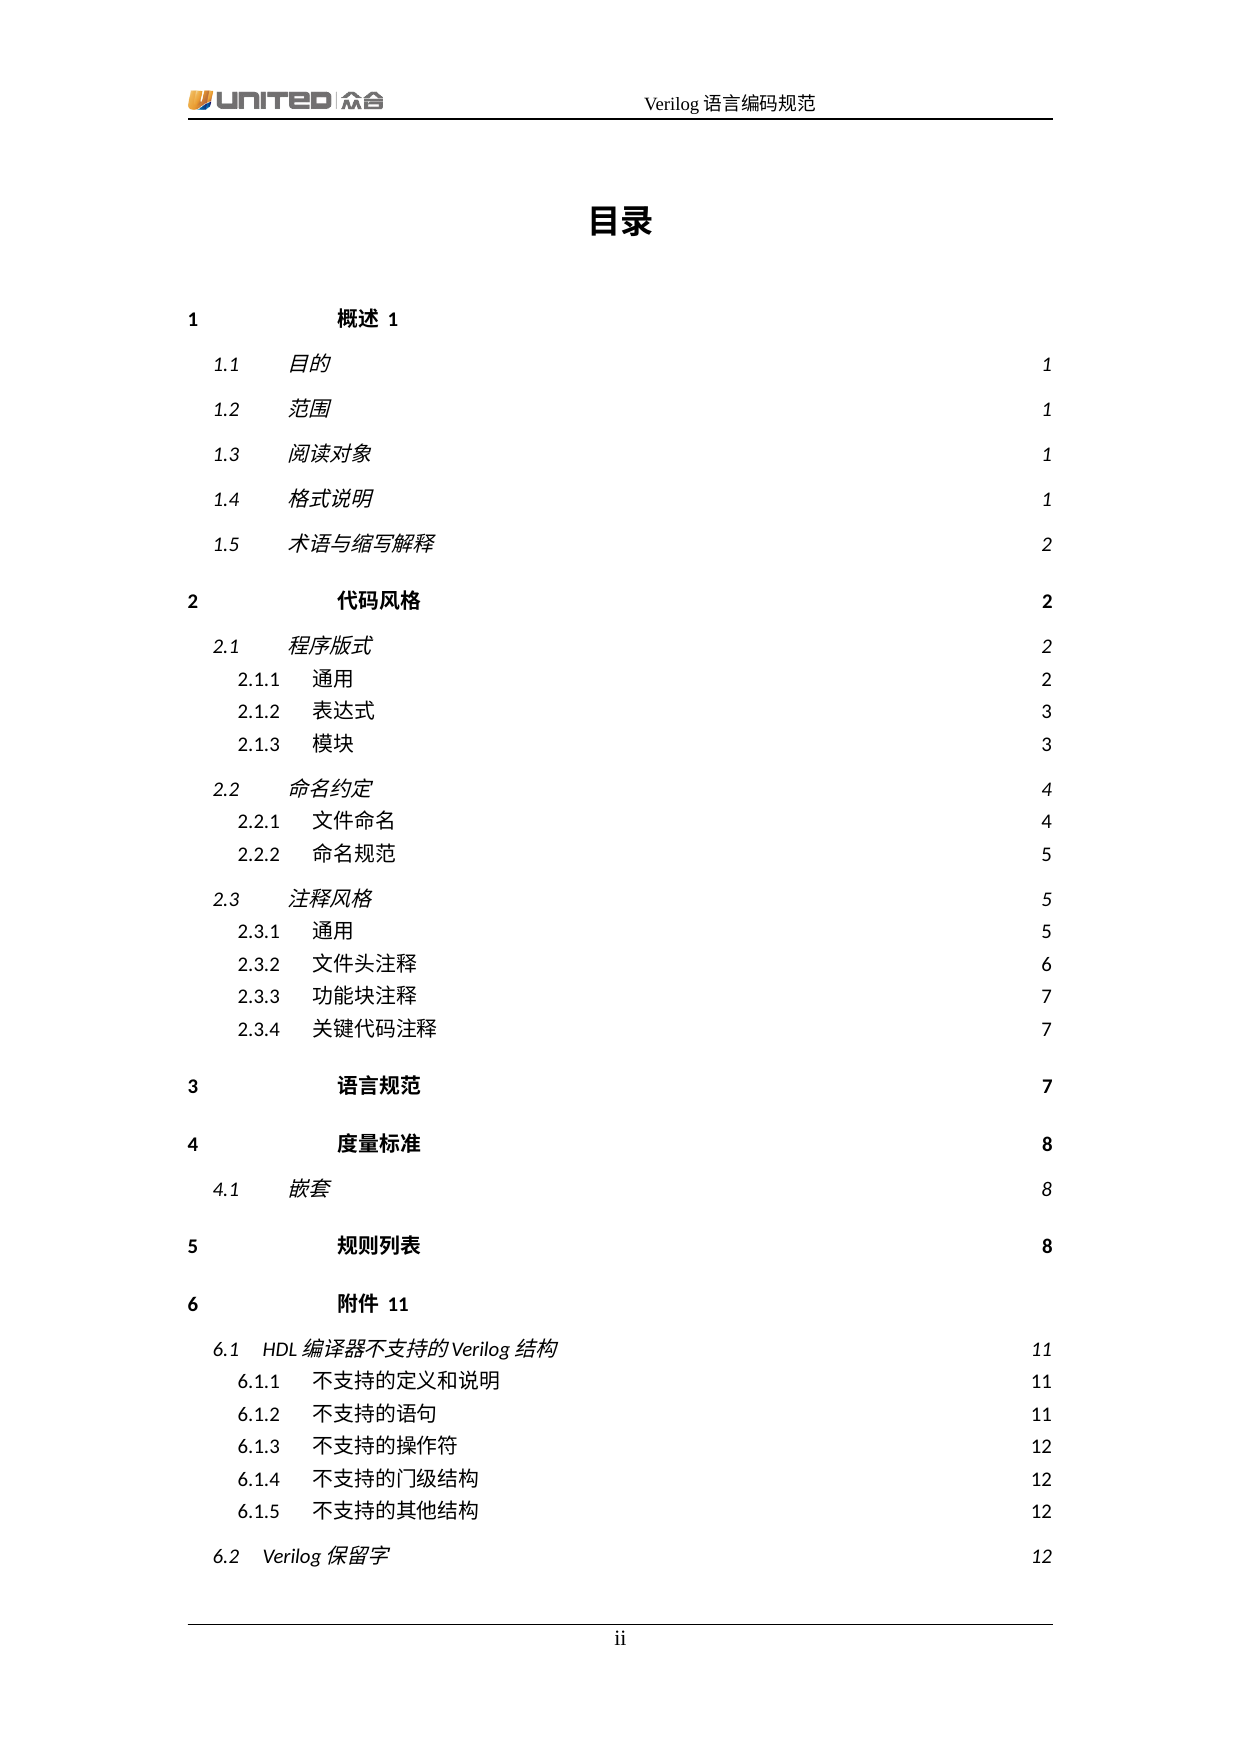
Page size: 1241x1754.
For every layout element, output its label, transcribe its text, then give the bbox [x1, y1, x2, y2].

text 2.3.4 关键代码注释 7 [237, 1011, 1053, 1043]
text 6.1.5 不支持的其他结构 12 [237, 1493, 1053, 1526]
text 1.2 范围 1 [212, 391, 1053, 423]
text 1.3 阅读对象 1 [212, 436, 1053, 468]
text 1.1 目的 1 [212, 346, 1053, 378]
text 6.1.1 不支持的定义和说明 11 [237, 1363, 1053, 1396]
text 6 附件 11 [187, 1286, 1053, 1318]
picture [187, 89, 383, 111]
text 2.1 程序版式 2 [212, 628, 1053, 661]
text 2.1.3 模块 3 [237, 726, 1053, 758]
text 2.2 命名约定 4 [212, 771, 1053, 803]
text 2.3.1 通用 5 [237, 913, 1053, 946]
text 2.2.2 命名规范 5 [237, 836, 1053, 868]
text 2.3 注释风格 5 [212, 881, 1053, 913]
text 2 代码风格 2 [187, 583, 1053, 616]
text 6.1.3 不支持的操作符 12 [237, 1428, 1053, 1461]
text 2.3.2 文件头注释 6 [237, 946, 1053, 978]
text 4.1 嵌套 8 [212, 1171, 1053, 1203]
text 6.2 Verilog保留字 12 [212, 1538, 1053, 1571]
text 1.4 格式说明 1 [212, 481, 1053, 513]
text 3 语言规范 7 [187, 1068, 1053, 1101]
text 6.1 HDL编译器不支持的Verilog结构 11 [212, 1331, 1053, 1363]
text 2.3.3 功能块注释 7 [237, 978, 1053, 1011]
text 6.1.4 不支持的门级结构 12 [237, 1461, 1053, 1493]
text 6.1.2 不支持的语句 11 [237, 1396, 1053, 1428]
text 目录 [187, 187, 1053, 252]
text 2.1.2 表达式 3 [237, 693, 1053, 726]
text 2.1.1 通用 2 [237, 661, 1053, 693]
text 1.5 术语与缩写解释 2 [212, 526, 1053, 558]
text 5 规则列表 8 [187, 1228, 1053, 1261]
text 1 概述 1 [187, 301, 1053, 333]
text 2.2.1 文件命名 4 [237, 803, 1053, 836]
text 4 度量标准 8 [187, 1126, 1053, 1158]
